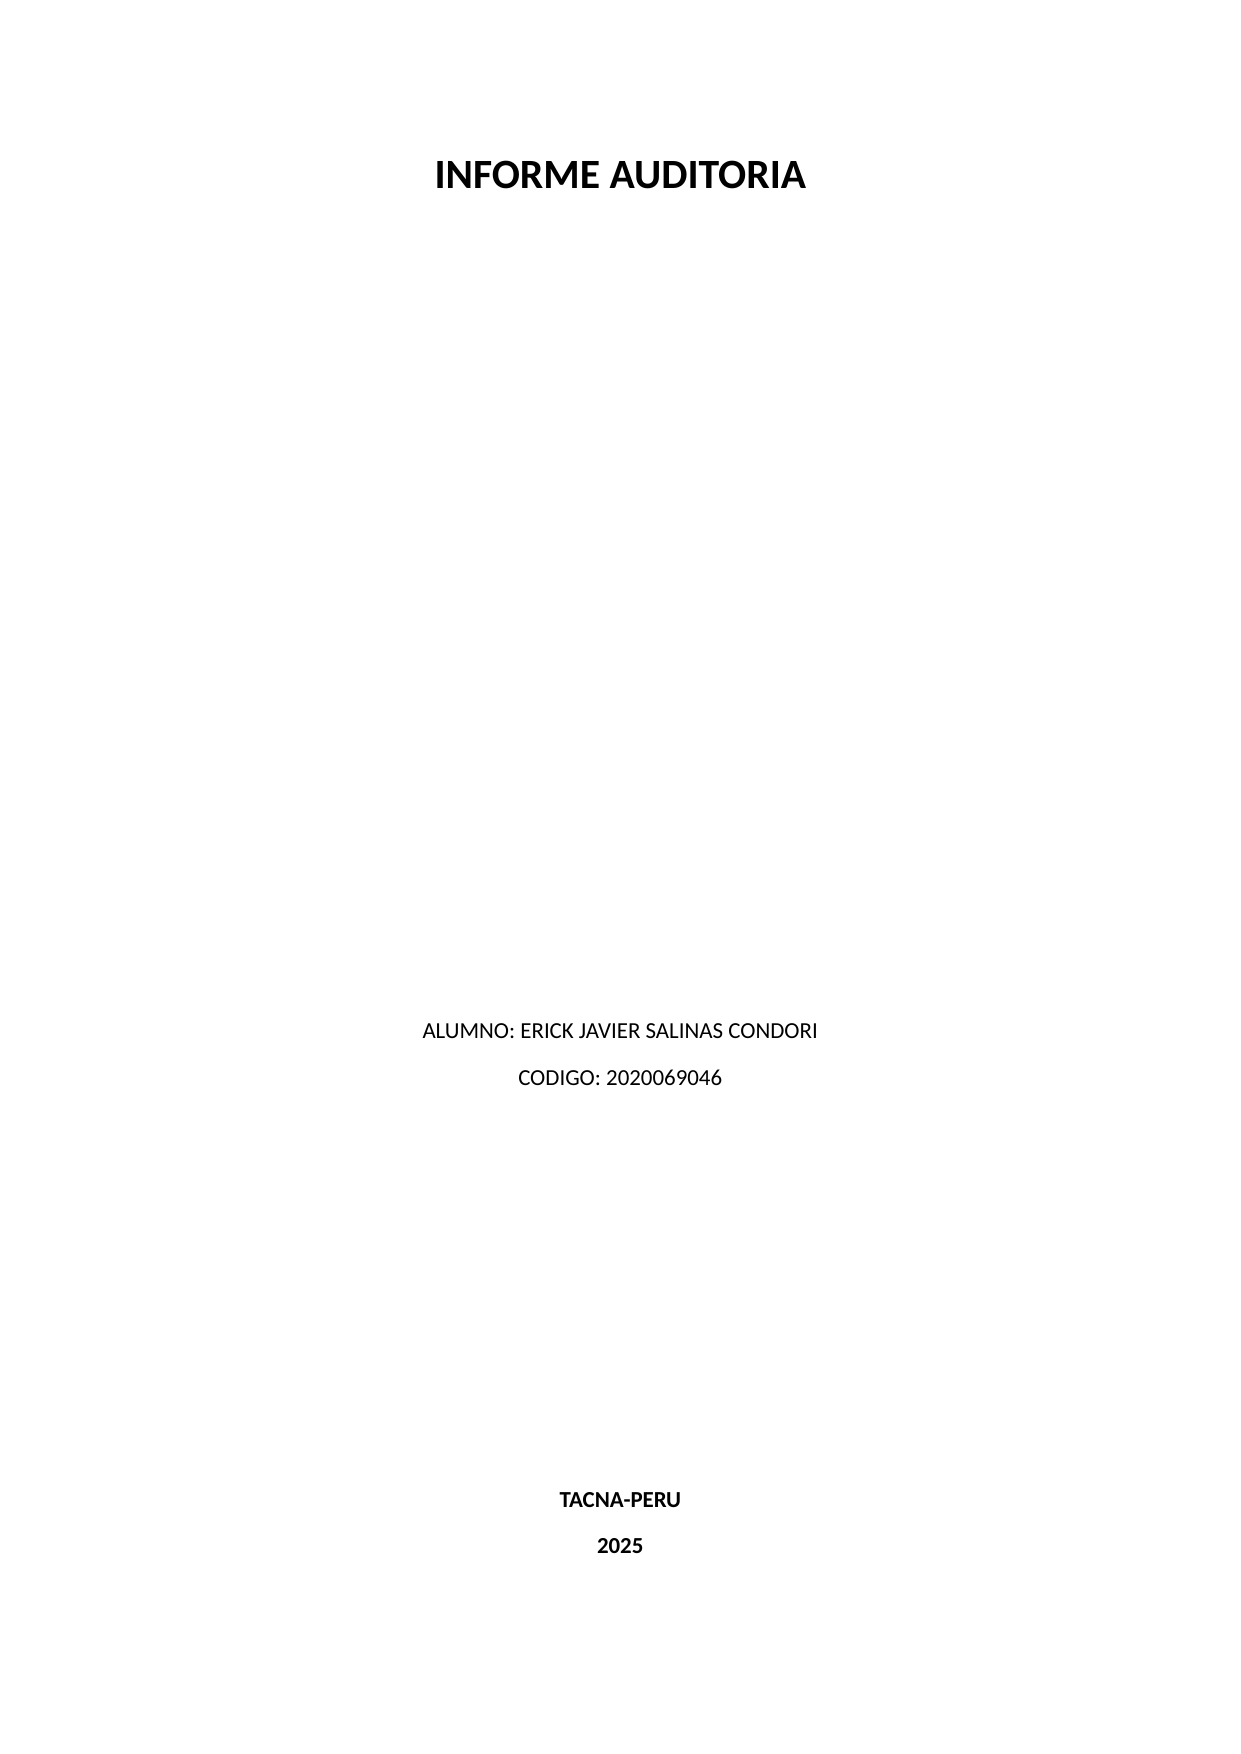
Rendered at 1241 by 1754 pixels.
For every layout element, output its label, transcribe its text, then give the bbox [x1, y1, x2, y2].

text 2025 [177, 1532, 1063, 1560]
text ALUMNO: ERICK JAVIER SALINAS CONDORI [177, 1016, 1063, 1044]
text TACNA-PERU [177, 1485, 1063, 1513]
text CODIGO: 2020069046 [177, 1063, 1063, 1091]
text INFORME AUDITORIA [177, 148, 1063, 198]
